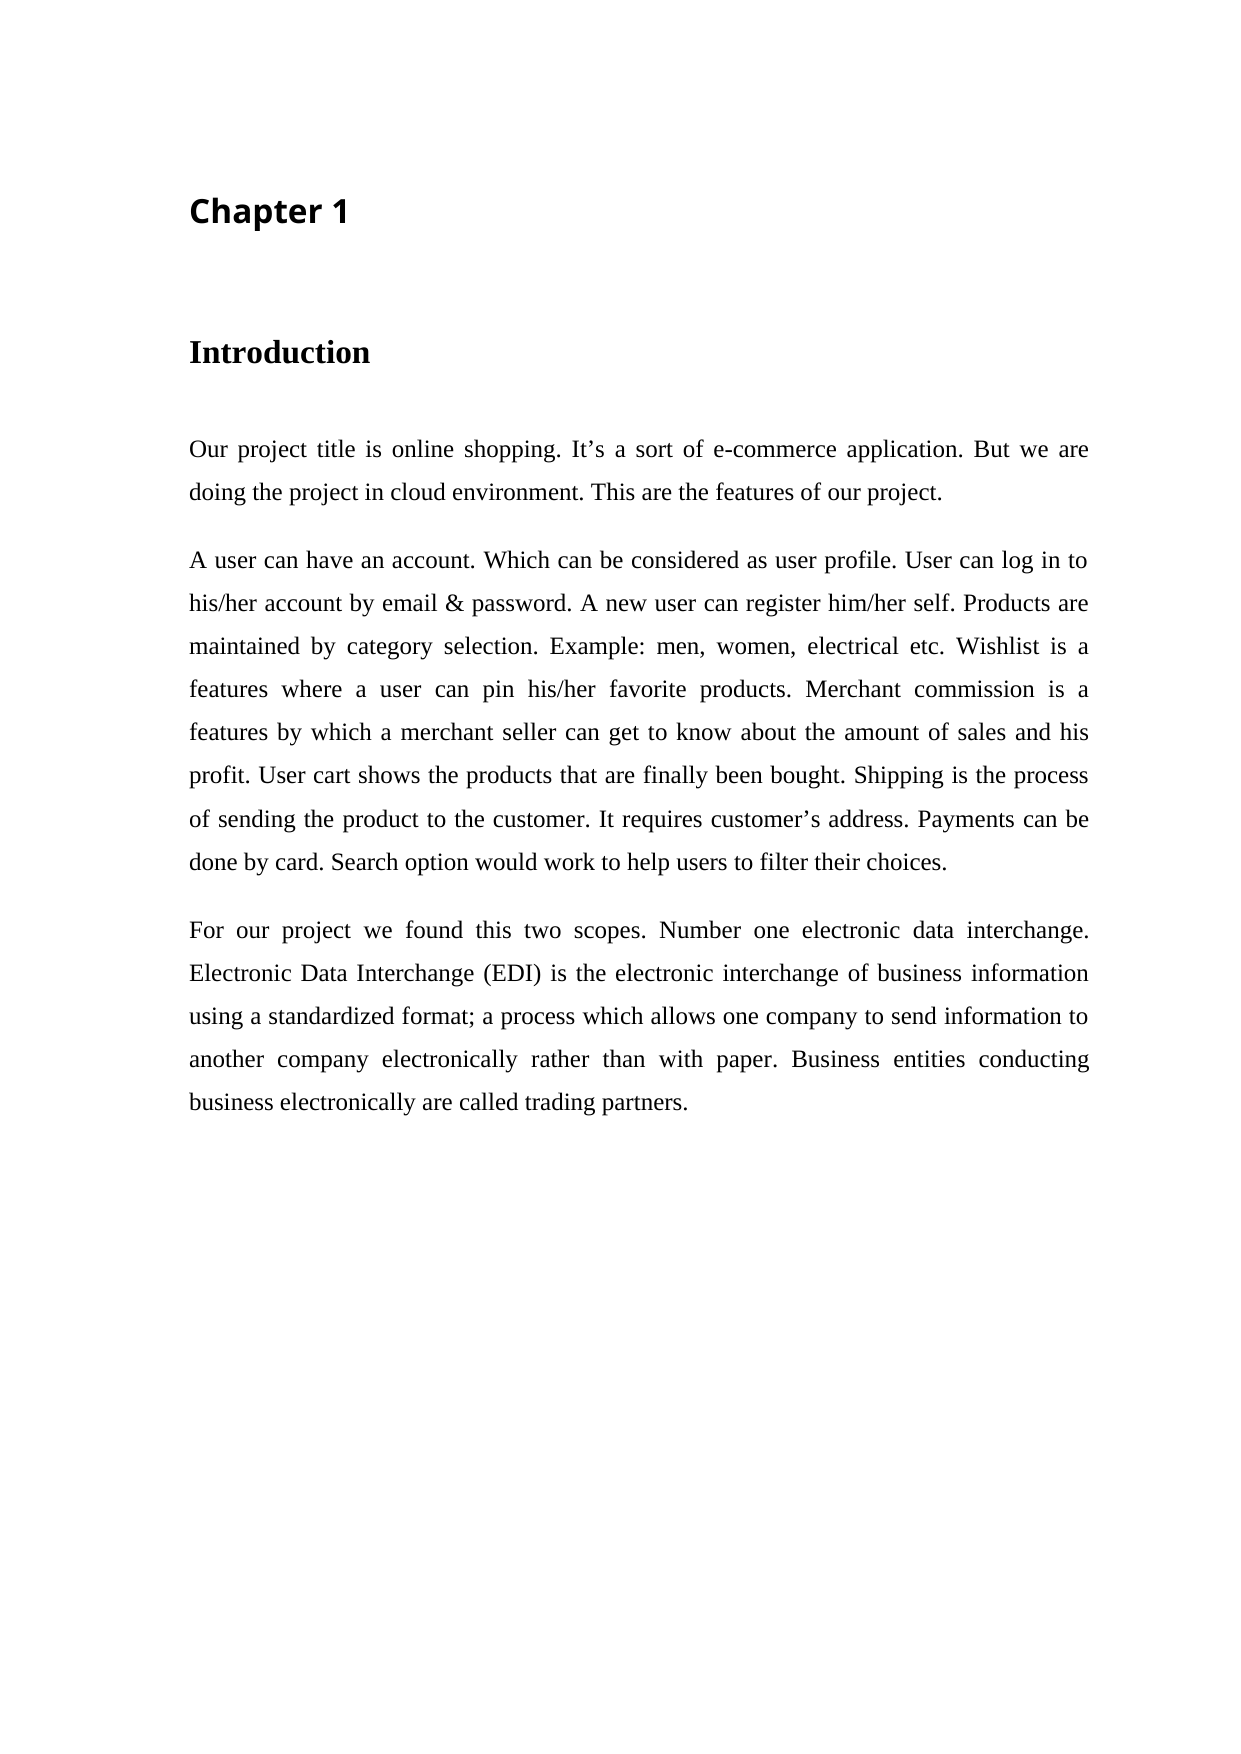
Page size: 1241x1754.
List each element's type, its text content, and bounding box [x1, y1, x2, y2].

subtitle Introduction [189, 332, 1090, 370]
text Our project title is online shopping. It’s a sort of e-commerce application. But we are doing the project in cloud environment. This are the features of our project. [189, 434, 1090, 506]
title Chapter 1 [189, 187, 1090, 233]
text A user can have an account. Which can be considered as user profile. User can log in to his/her account by email & password. A new user can register him/her self. Products are maintained by category selection. Example: men, women, electrical etc. Wishlist is a features where a user can pin his/her favorite products. Merchant commission is a features by which a merchant seller can get to know about the amount of sales and his profit. User cart shows the products that are finally been bought. Shipping is the process of sending the product to the customer. It requires customer’s address. Payments can be done by card. Search option would work to help users to filter their choices. [189, 545, 1090, 876]
text For our project we found this two scopes. Number one electronic data interchange. Electronic Data Interchange (EDI) is the electronic interchange of business information using a standardized format; a process which allows one company to send information to another company electronically rather than with paper. Business entities conducting business electronically are called trading partners. [189, 915, 1090, 1116]
